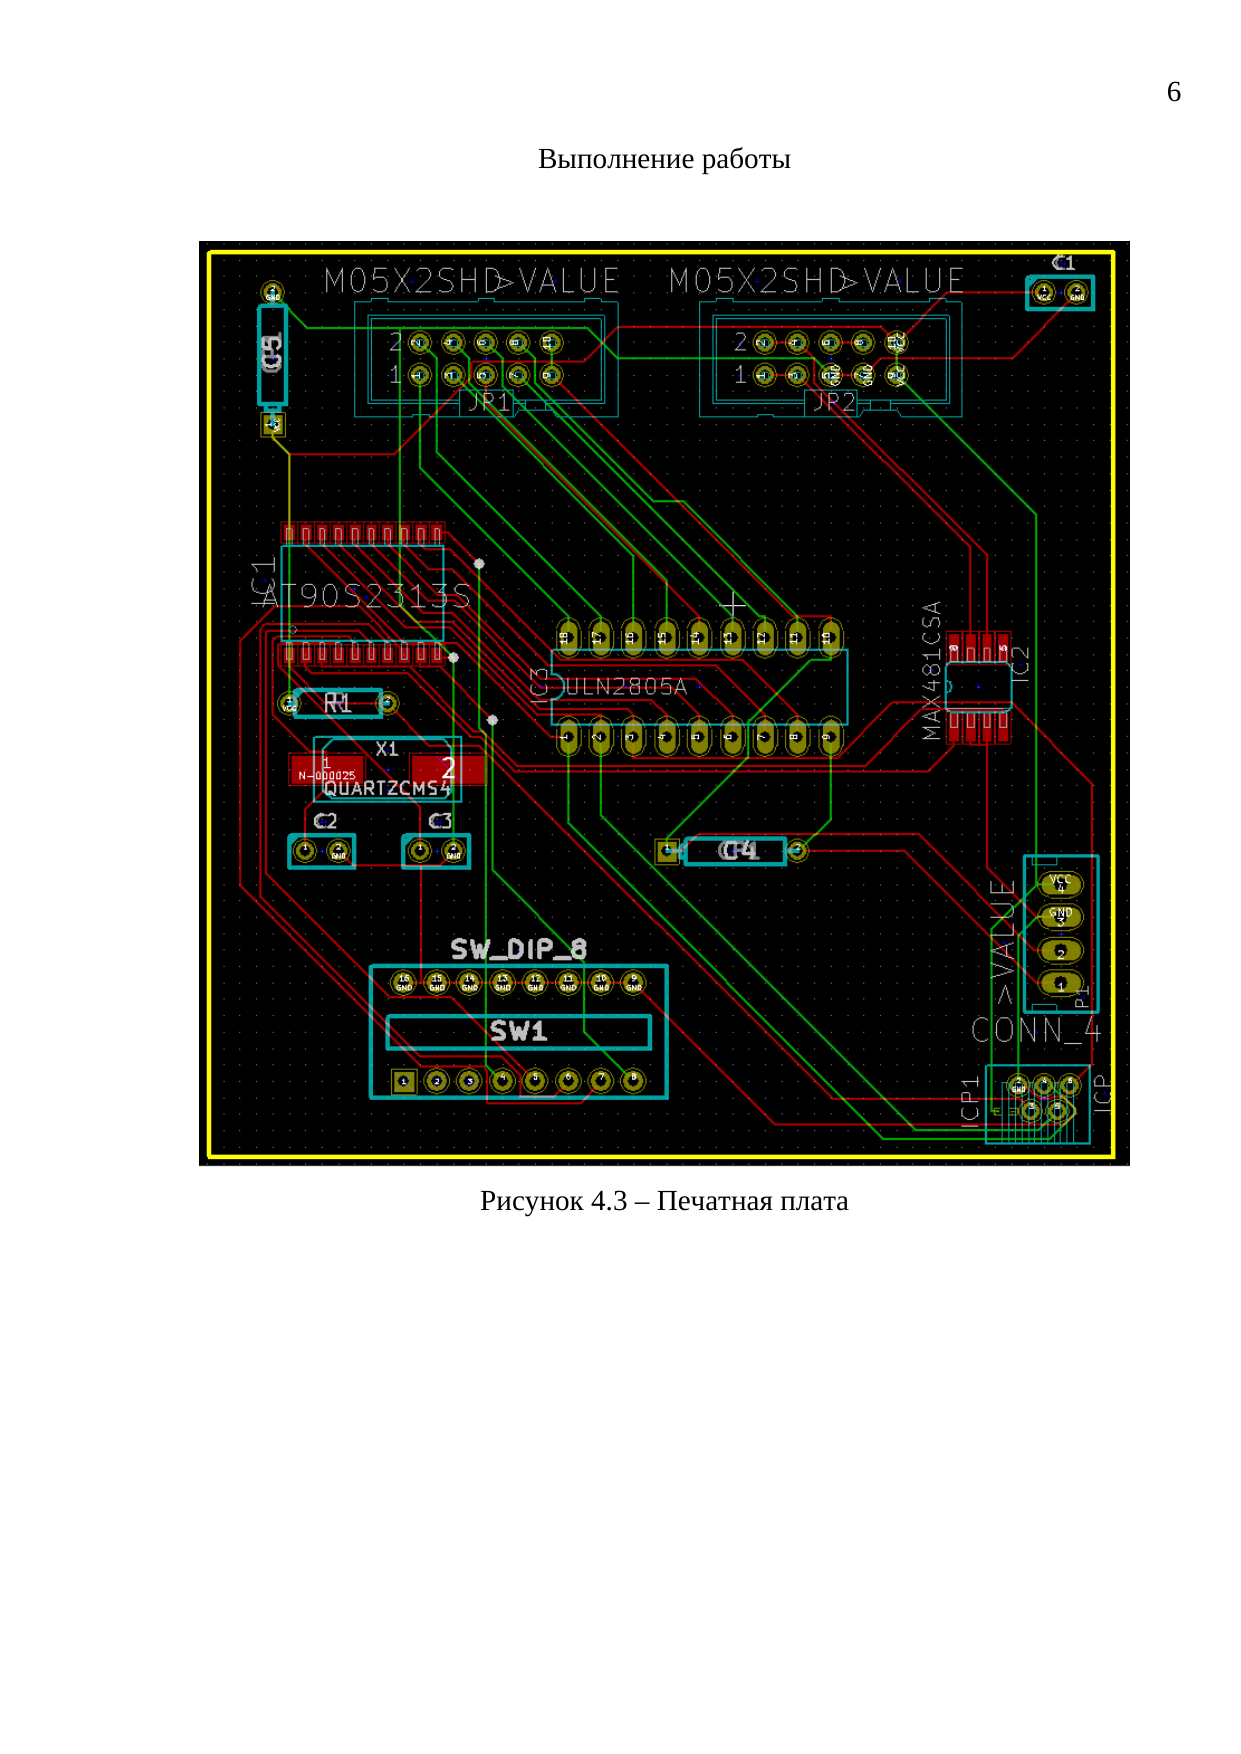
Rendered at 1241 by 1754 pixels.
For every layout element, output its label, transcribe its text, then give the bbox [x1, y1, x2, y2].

text Рисунок 4.3 – Печатная плата [148, 1183, 1181, 1217]
picture [199, 241, 1130, 1167]
text Выполнение работы [148, 141, 1181, 174]
